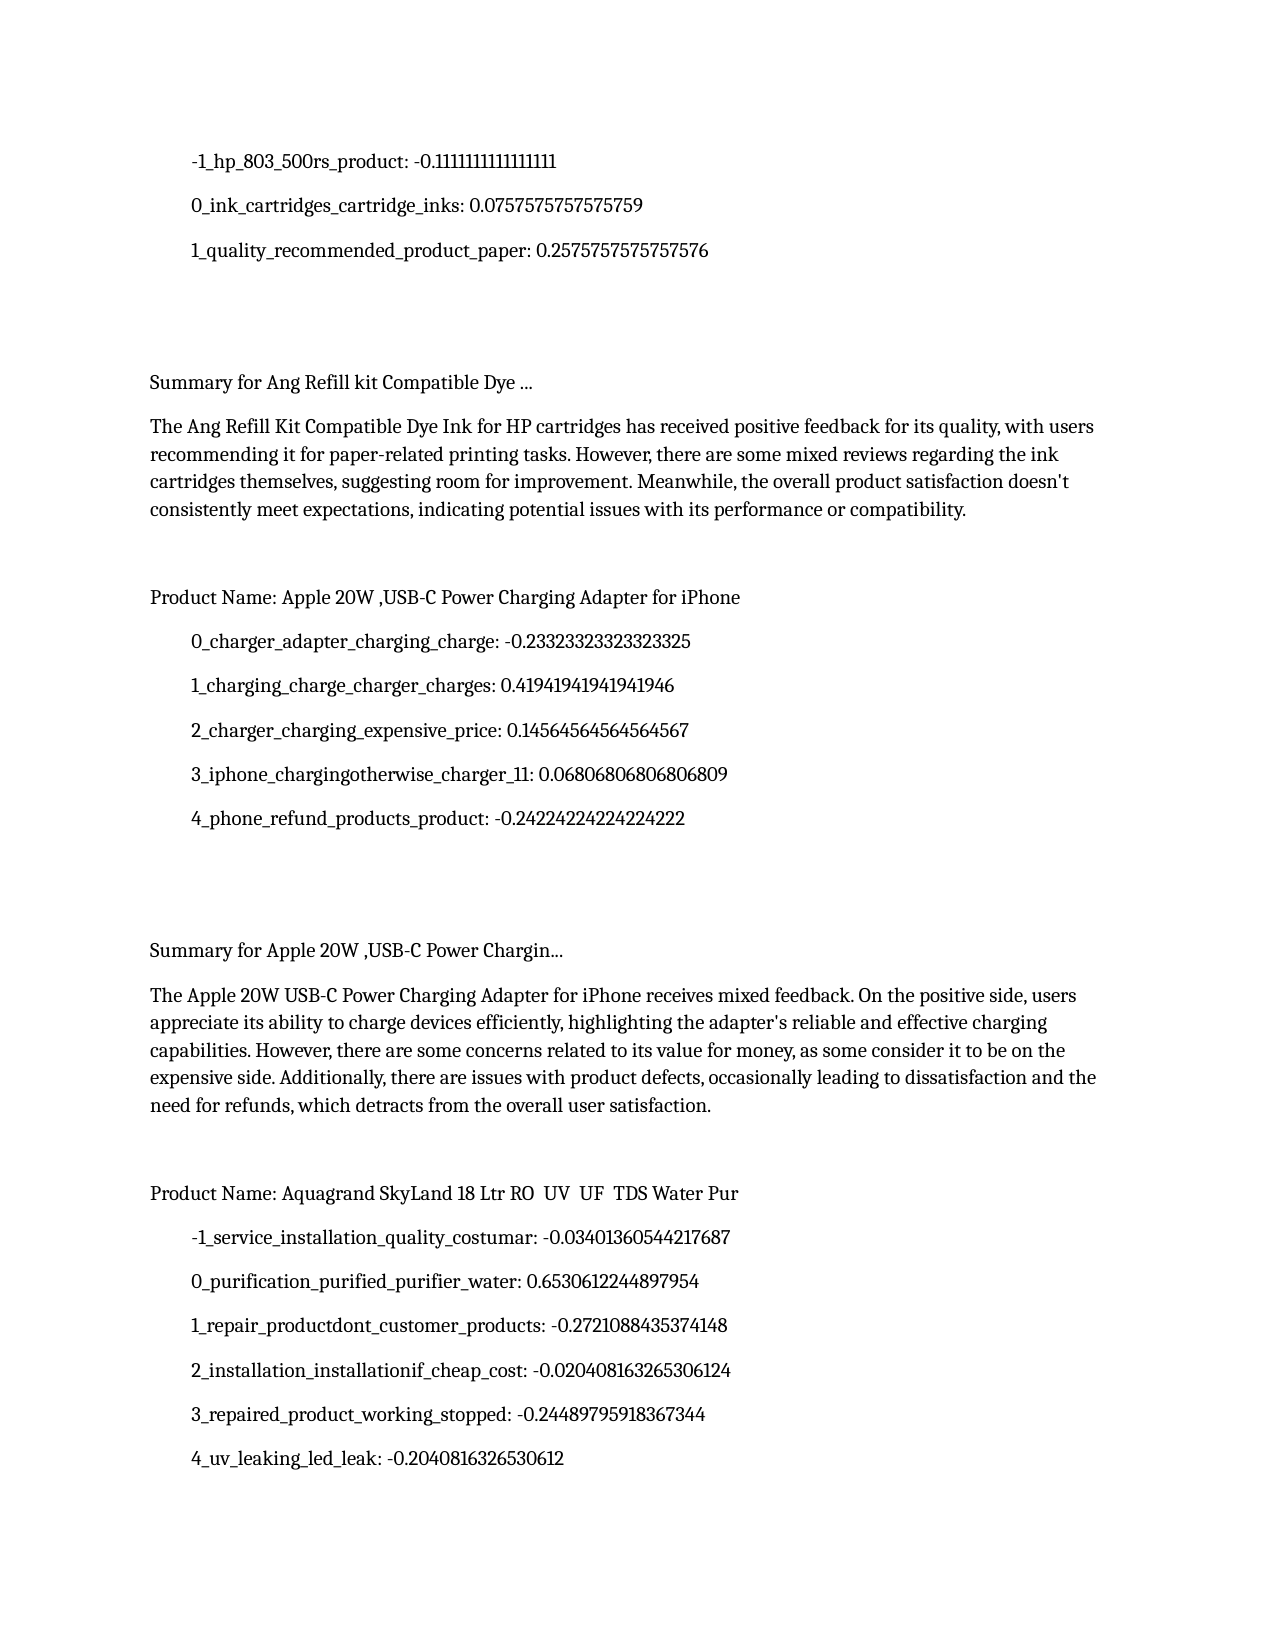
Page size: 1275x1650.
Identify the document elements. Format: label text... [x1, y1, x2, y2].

text 0_charger_adapter_charging_charge: -0.23323323323323325 [150, 630, 1125, 654]
text 2_installation_installationif_cheap_cost: -0.020408163265306124 [150, 1358, 1125, 1382]
text The Apple 20W USB-C Power Charging Adapter for iPhone receives mixed feedback. On the positive side, users appreciate its ability to charge devices efficiently, highlighting the adapter's reliable and effective charging capabilities. However, there are some concerns related to its value for money, as some consider it to be on the expensive side. Additionally, there are issues with product defects, occasionally leading to dissatisfaction and the need for refunds, which detracts from the overall user satisfaction. [150, 983, 1125, 1117]
text 0_purification_purified_purifier_water: 0.6530612244897954 [150, 1270, 1125, 1294]
text The Ang Refill Kit Compatible Dye Ink for HP cartridges has received positive feedback for its quality, with users recommending it for paper-related printing tasks. However, there are some mixed reviews regarding the ink cartridges themselves, suggesting room for improvement. Meanwhile, the overall product satisfaction doesn't consistently meet expectations, indicating potential issues with its performance or compatibility. [150, 415, 1125, 521]
text -1_hp_803_500rs_product: -0.1111111111111111 [150, 150, 1125, 174]
text 0_ink_cartridges_cartridge_inks: 0.0757575757575759 [150, 194, 1125, 218]
text Product Name: Aquagrand SkyLand 18 Ltr RO UV UF TDS Water Pur [150, 1182, 1125, 1206]
text 3_repaired_product_working_stopped: -0.24489795918367344 [150, 1402, 1125, 1426]
text Summary for Apple 20W ,USB-C Power Chargin... [150, 939, 1125, 963]
text 1_repair_productdont_customer_products: -0.2721088435374148 [150, 1314, 1125, 1338]
text 1_quality_recommended_product_paper: 0.2575757575757576 [150, 238, 1125, 262]
text 3_iphone_chargingotherwise_charger_11: 0.06806806806806809 [150, 762, 1125, 786]
text 4_uv_leaking_led_leak: -0.2040816326530612 [150, 1447, 1125, 1471]
text 1_charging_charge_charger_charges: 0.41941941941941946 [150, 674, 1125, 698]
text 2_charger_charging_expensive_price: 0.14564564564564567 [150, 718, 1125, 742]
text Summary for Ang Refill kit Compatible Dye ... [150, 371, 1125, 395]
text 4_phone_refund_products_product: -0.24224224224224222 [150, 807, 1125, 831]
text -1_service_installation_quality_costumar: -0.03401360544217687 [150, 1226, 1125, 1250]
text Product Name: Apple 20W ,USB-C Power Charging Adapter for iPhone [150, 586, 1125, 610]
